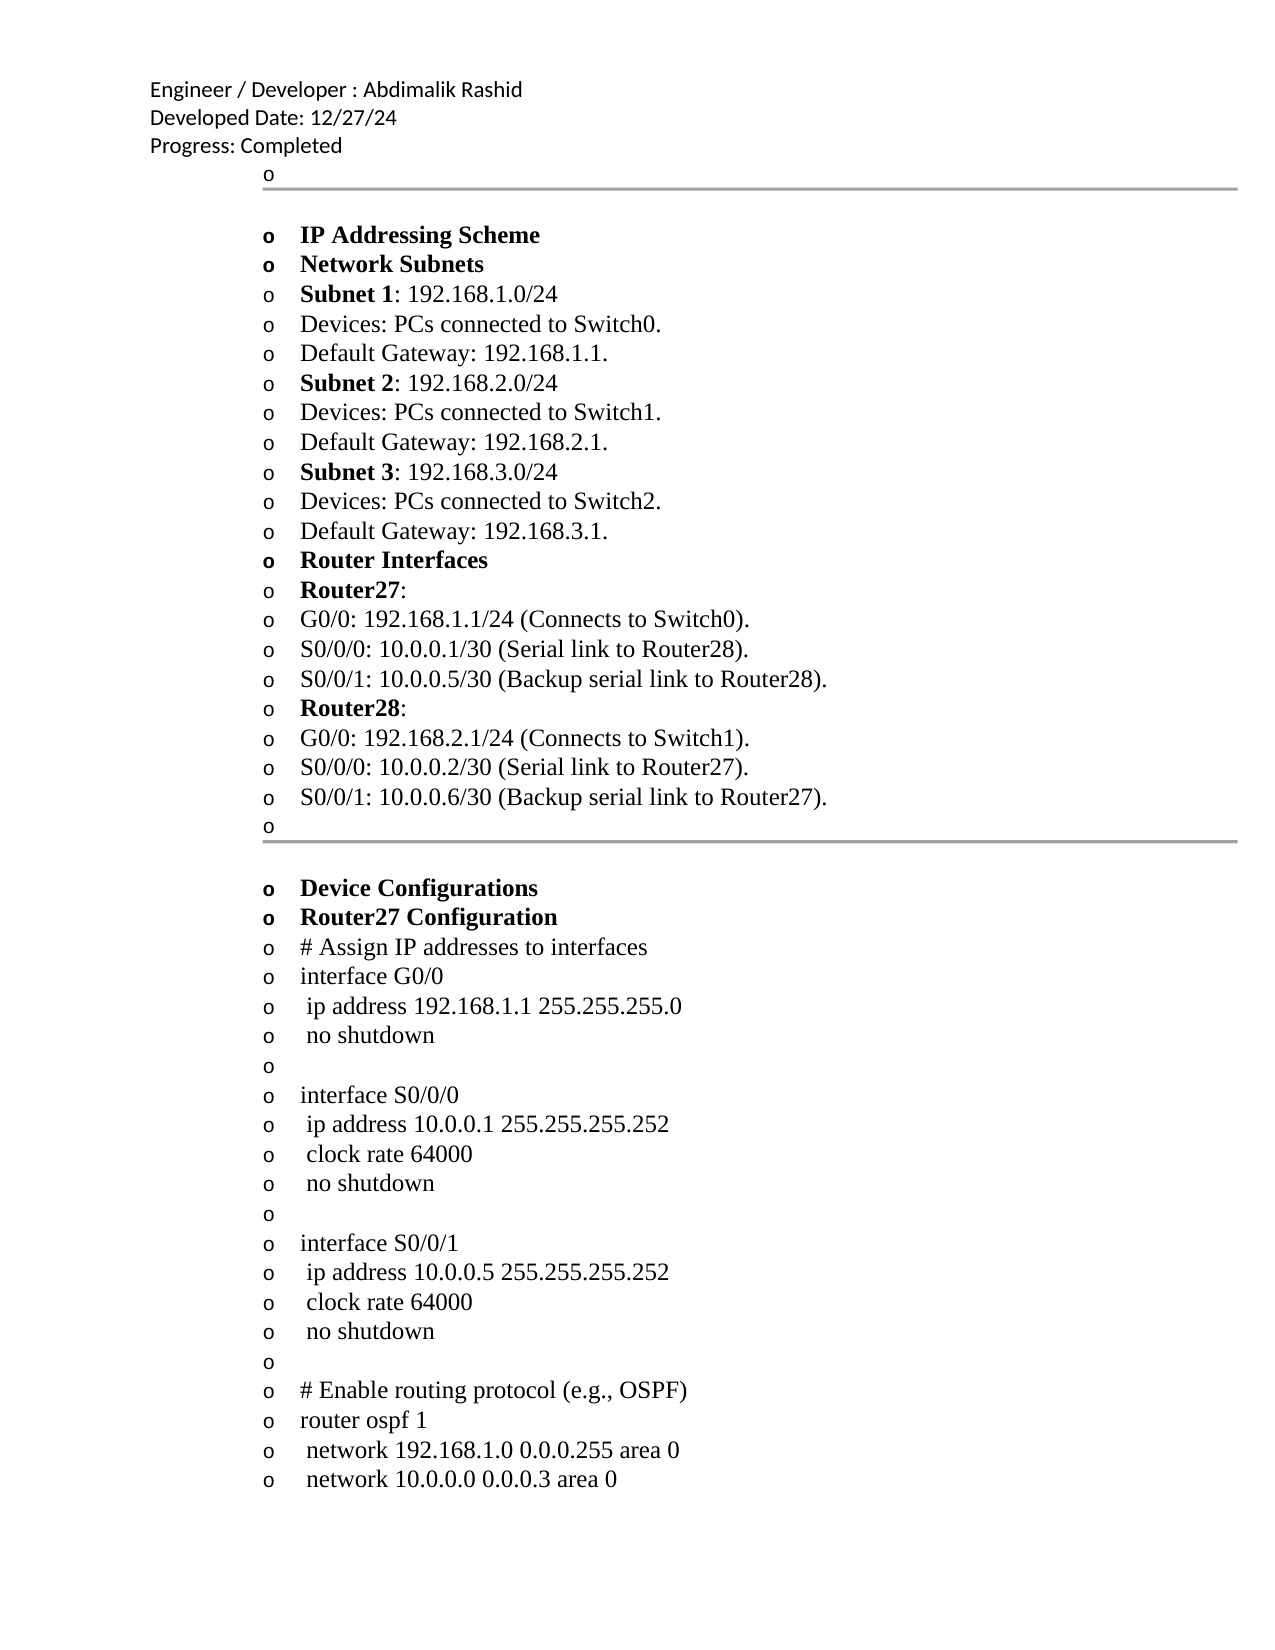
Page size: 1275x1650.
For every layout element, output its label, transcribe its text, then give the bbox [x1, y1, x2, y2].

list no shutdown [262, 1168, 1125, 1198]
list S0/0/0: 10.0.0.1/30 (Serial link to Router28). [262, 634, 1125, 664]
list # Enable routing protocol (e.g., OSPF) [262, 1376, 1125, 1405]
list IP Addressing Scheme [262, 220, 1125, 249]
list Subnet 3: 192.168.3.0/24 [262, 457, 1125, 486]
list network 192.168.1.0 0.0.0.255 area 0 [262, 1435, 1125, 1464]
list interface S0/0/0 [262, 1080, 1125, 1109]
list ip address 10.0.0.5 255.255.255.252 [262, 1257, 1125, 1287]
list Devices: PCs connected to Switch1. [262, 397, 1125, 427]
list Network Subnets [262, 249, 1125, 279]
list Default Gateway: 192.168.1.1. [262, 338, 1125, 368]
list network 10.0.0.0 0.0.0.3 area 0 [262, 1464, 1125, 1494]
list Router27 Configuration [262, 902, 1125, 932]
list Router28: [262, 693, 1125, 723]
list G0/0: 192.168.2.1/24 (Connects to Switch1). [262, 723, 1125, 752]
list interface S0/0/1 [262, 1228, 1125, 1257]
list S0/0/1: 10.0.0.5/30 (Backup serial link to Router28). [262, 664, 1125, 693]
list Default Gateway: 192.168.2.1. [262, 427, 1125, 457]
list # Assign IP addresses to interfaces [262, 932, 1125, 961]
list router ospf 1 [262, 1405, 1125, 1435]
list Subnet 2: 192.168.2.0/24 [262, 368, 1125, 397]
list Router Interfaces [262, 545, 1125, 575]
list no shutdown [262, 1021, 1125, 1050]
list clock rate 64000 [262, 1139, 1125, 1168]
list S0/0/0: 10.0.0.2/30 (Serial link to Router27). [262, 752, 1125, 782]
list S0/0/1: 10.0.0.6/30 (Backup serial link to Router27). [262, 782, 1125, 812]
list clock rate 64000 [262, 1287, 1125, 1316]
list G0/0: 192.168.1.1/24 (Connects to Switch0). [262, 604, 1125, 634]
list ip address 192.168.1.1 255.255.255.0 [262, 991, 1125, 1021]
list no shutdown [262, 1316, 1125, 1346]
list Subnet 1: 192.168.1.0/24 [262, 279, 1125, 309]
list Router27: [262, 575, 1125, 604]
list Device Configurations [262, 873, 1125, 902]
list interface G0/0 [262, 961, 1125, 991]
list Default Gateway: 192.168.3.1. [262, 516, 1125, 545]
list Devices: PCs connected to Switch0. [262, 309, 1125, 338]
list ip address 10.0.0.1 255.255.255.252 [262, 1109, 1125, 1139]
list Devices: PCs connected to Switch2. [262, 486, 1125, 516]
